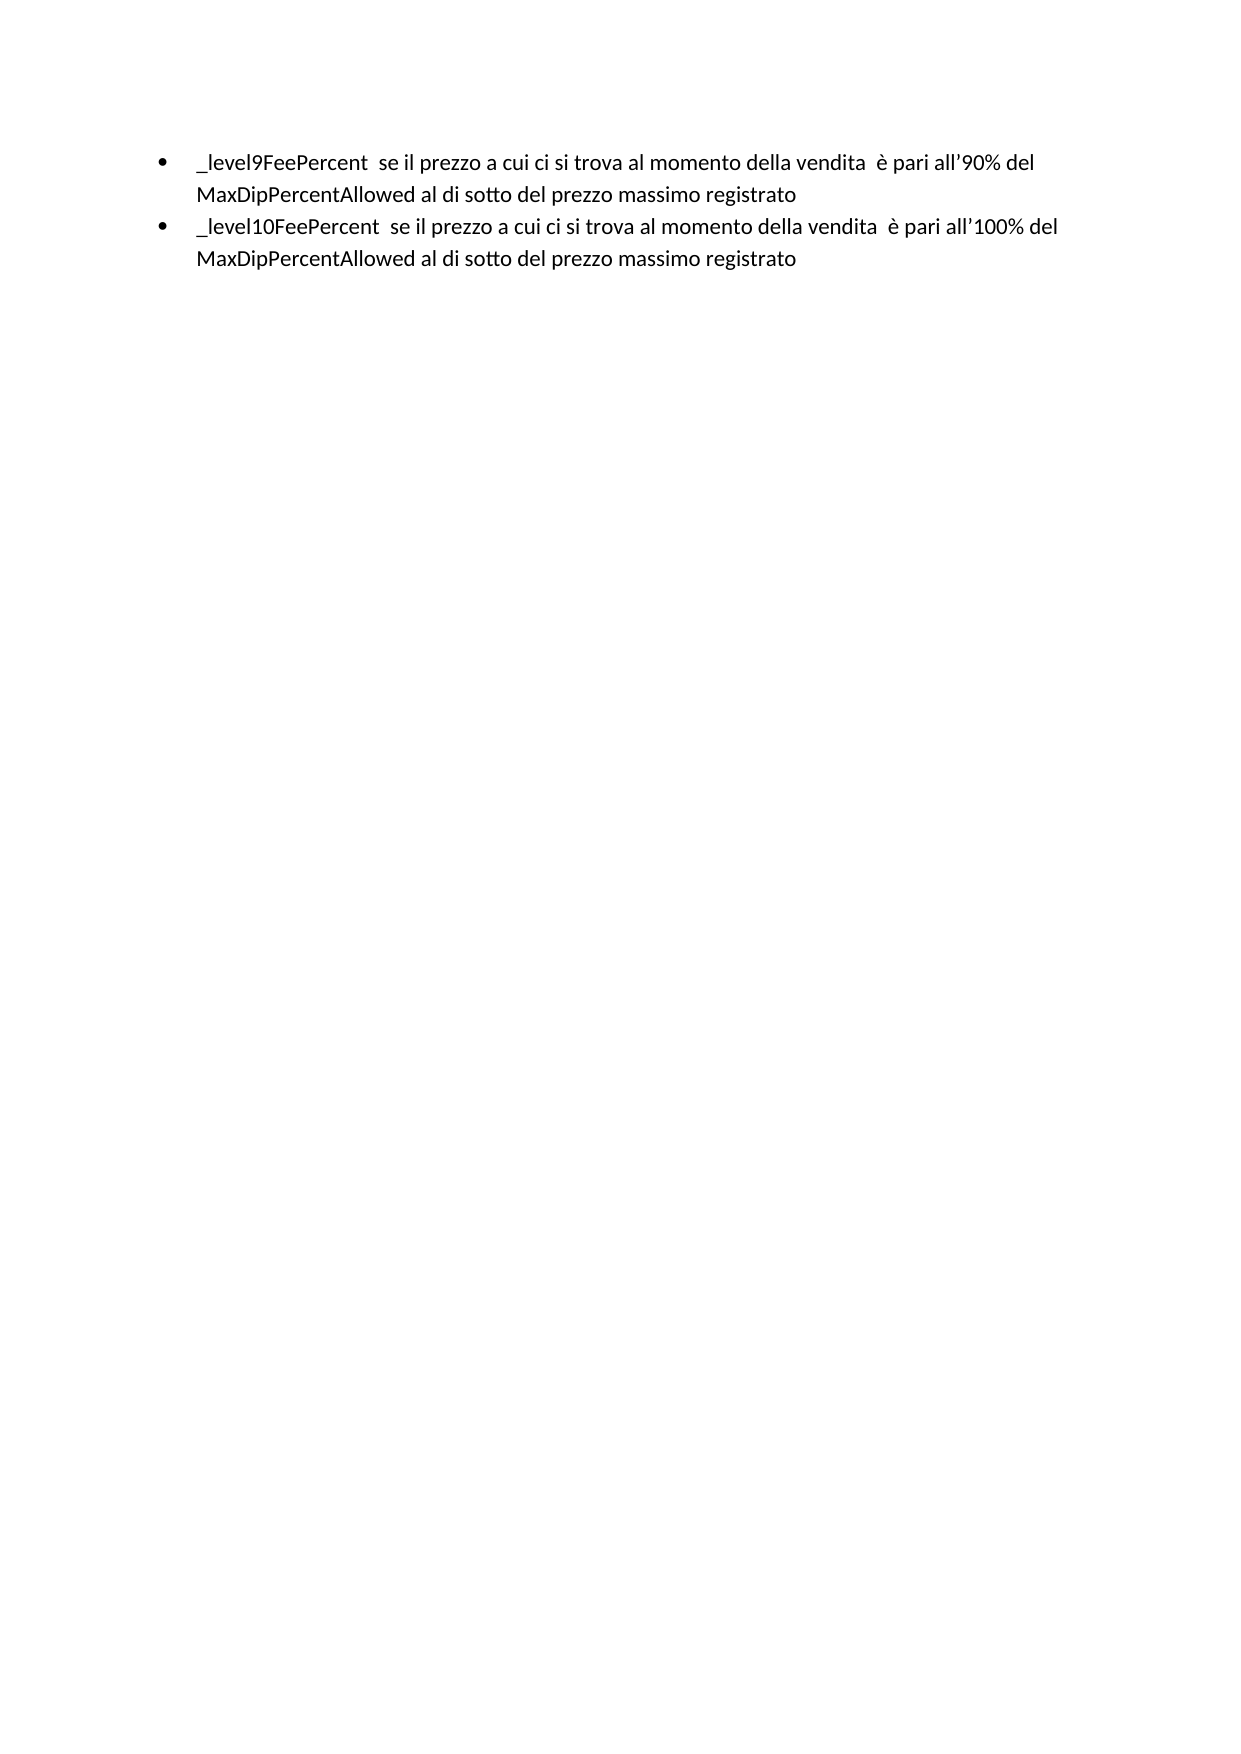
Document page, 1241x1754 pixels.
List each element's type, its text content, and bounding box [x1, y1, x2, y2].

list _level10FeePercent se il prezzo a cui ci si trova al momento della vendita è pari all’100% del MaxDipPercentAllowed al di sotto del prezzo massimo registrato [159, 212, 1122, 272]
list _level9FeePercent se il prezzo a cui ci si trova al momento della vendita è pari all’90% del MaxDipPercentAllowed al di sotto del prezzo massimo registrato [159, 148, 1122, 208]
